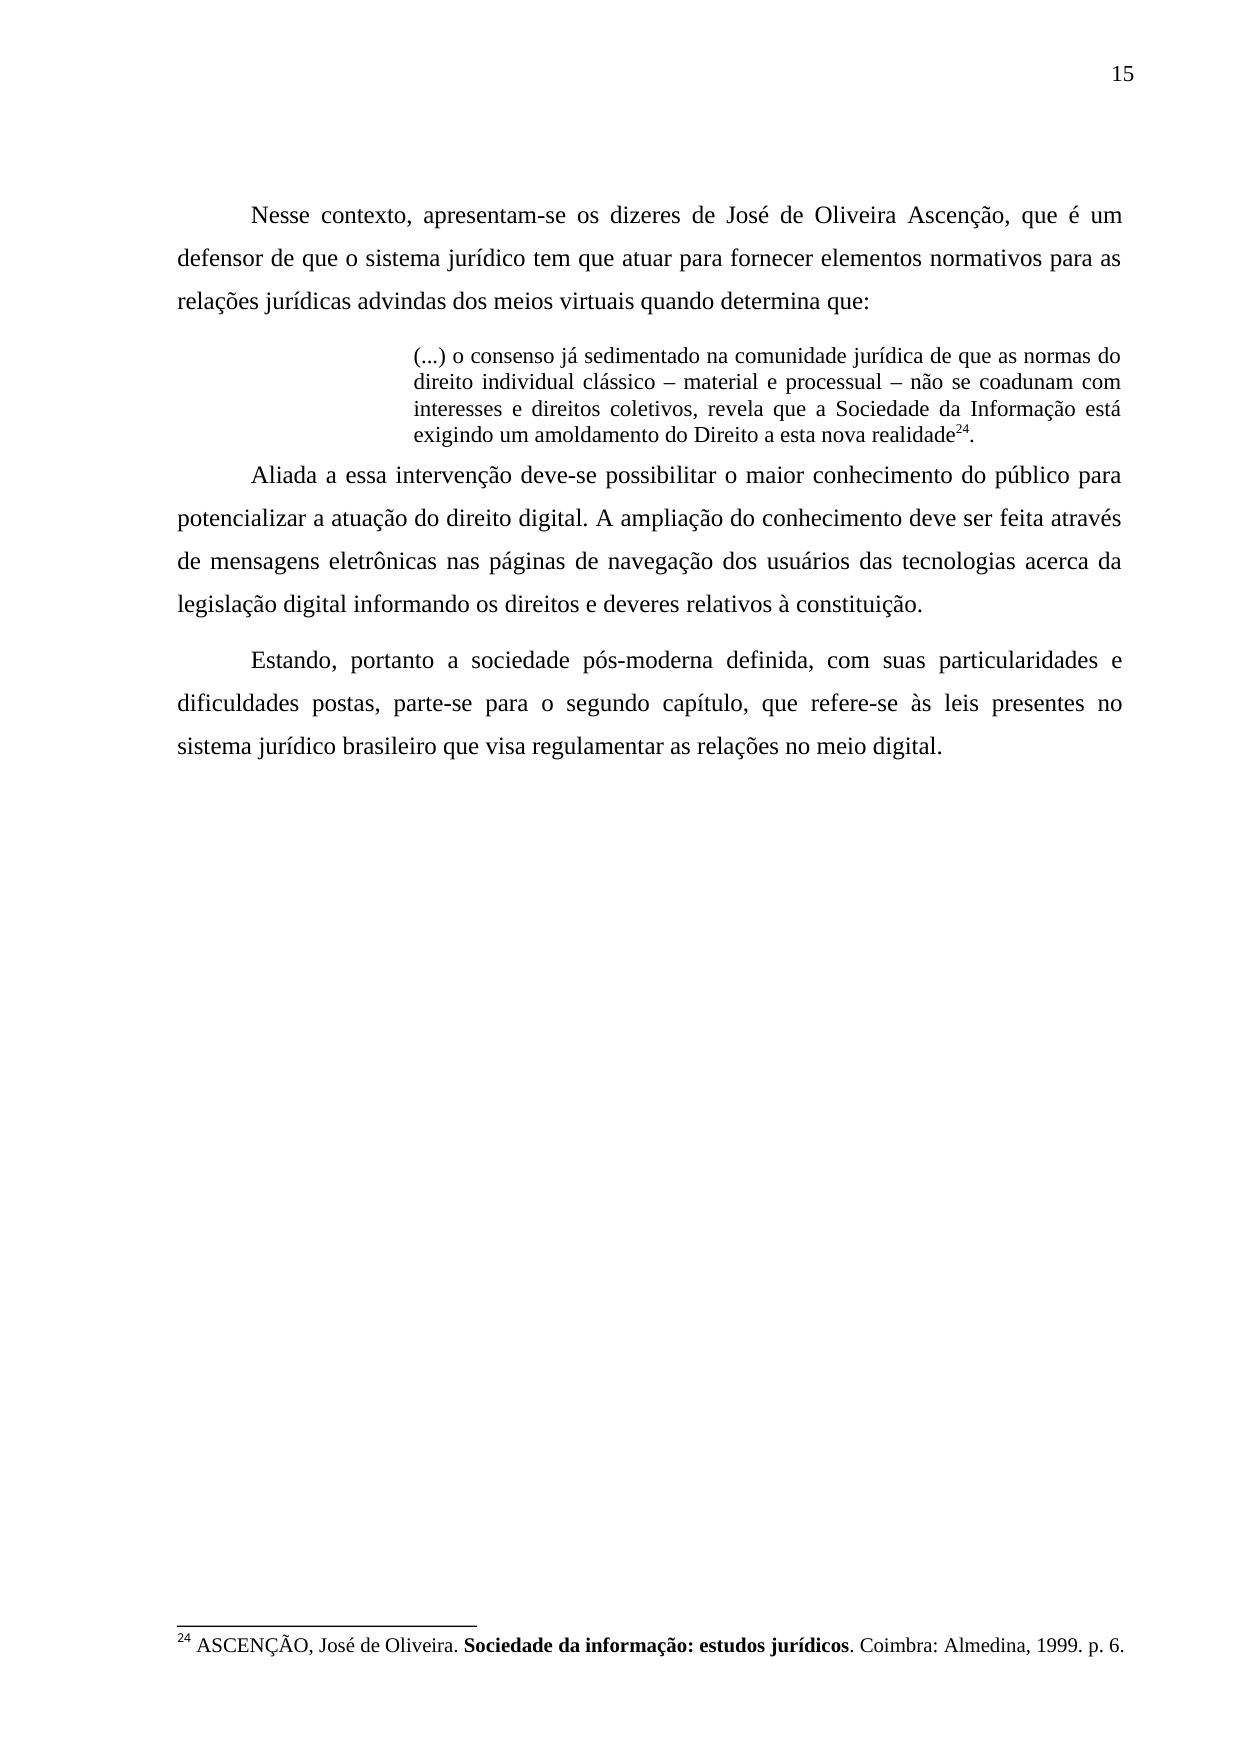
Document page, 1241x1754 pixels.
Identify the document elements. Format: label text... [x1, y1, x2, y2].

text Aliada a essa intervenção deve-se possibilitar o maior conhecimento do público para potencializar a atuação do direito digital. A ampliação do conhecimento deve ser feita através de mensagens eletrônicas nas páginas de navegação dos usuários das tecnologias acerca da legislação digital informando os direitos e deveres relativos à constituição. [177, 460, 1122, 618]
text 24 ASCENÇÃO, José de Oliveira. Sociedade da informação: estudos jurídicos. Coimbra: Almedina, 1999. p. 6. [177, 1630, 1134, 1658]
text Estando, portanto a sociedade pós-moderna definida, com suas particularidades e dificuldades postas, parte-se para o segundo capítulo, que refere-se às leis presentes no sistema jurídico brasileiro que visa regulamentar as relações no meio digital. [177, 645, 1122, 760]
text Nesse contexto, apresentam-se os dizeres de José de Oliveira Ascenção, que é um defensor de que o sistema jurídico tem que atuar para fornecer elementos normativos para as relações jurídicas advindas dos meios virtuais quando determina que: [177, 200, 1122, 315]
text (...) o consenso já sedimentado na comunidade jurídica de que as normas do direito individual clássico – material e processual – não se coadunam com interesses e direitos coletivos, revela que a Sociedade da Informação está exigindo um amoldamento do Direito a esta nova realidade24. [413, 342, 1123, 447]
